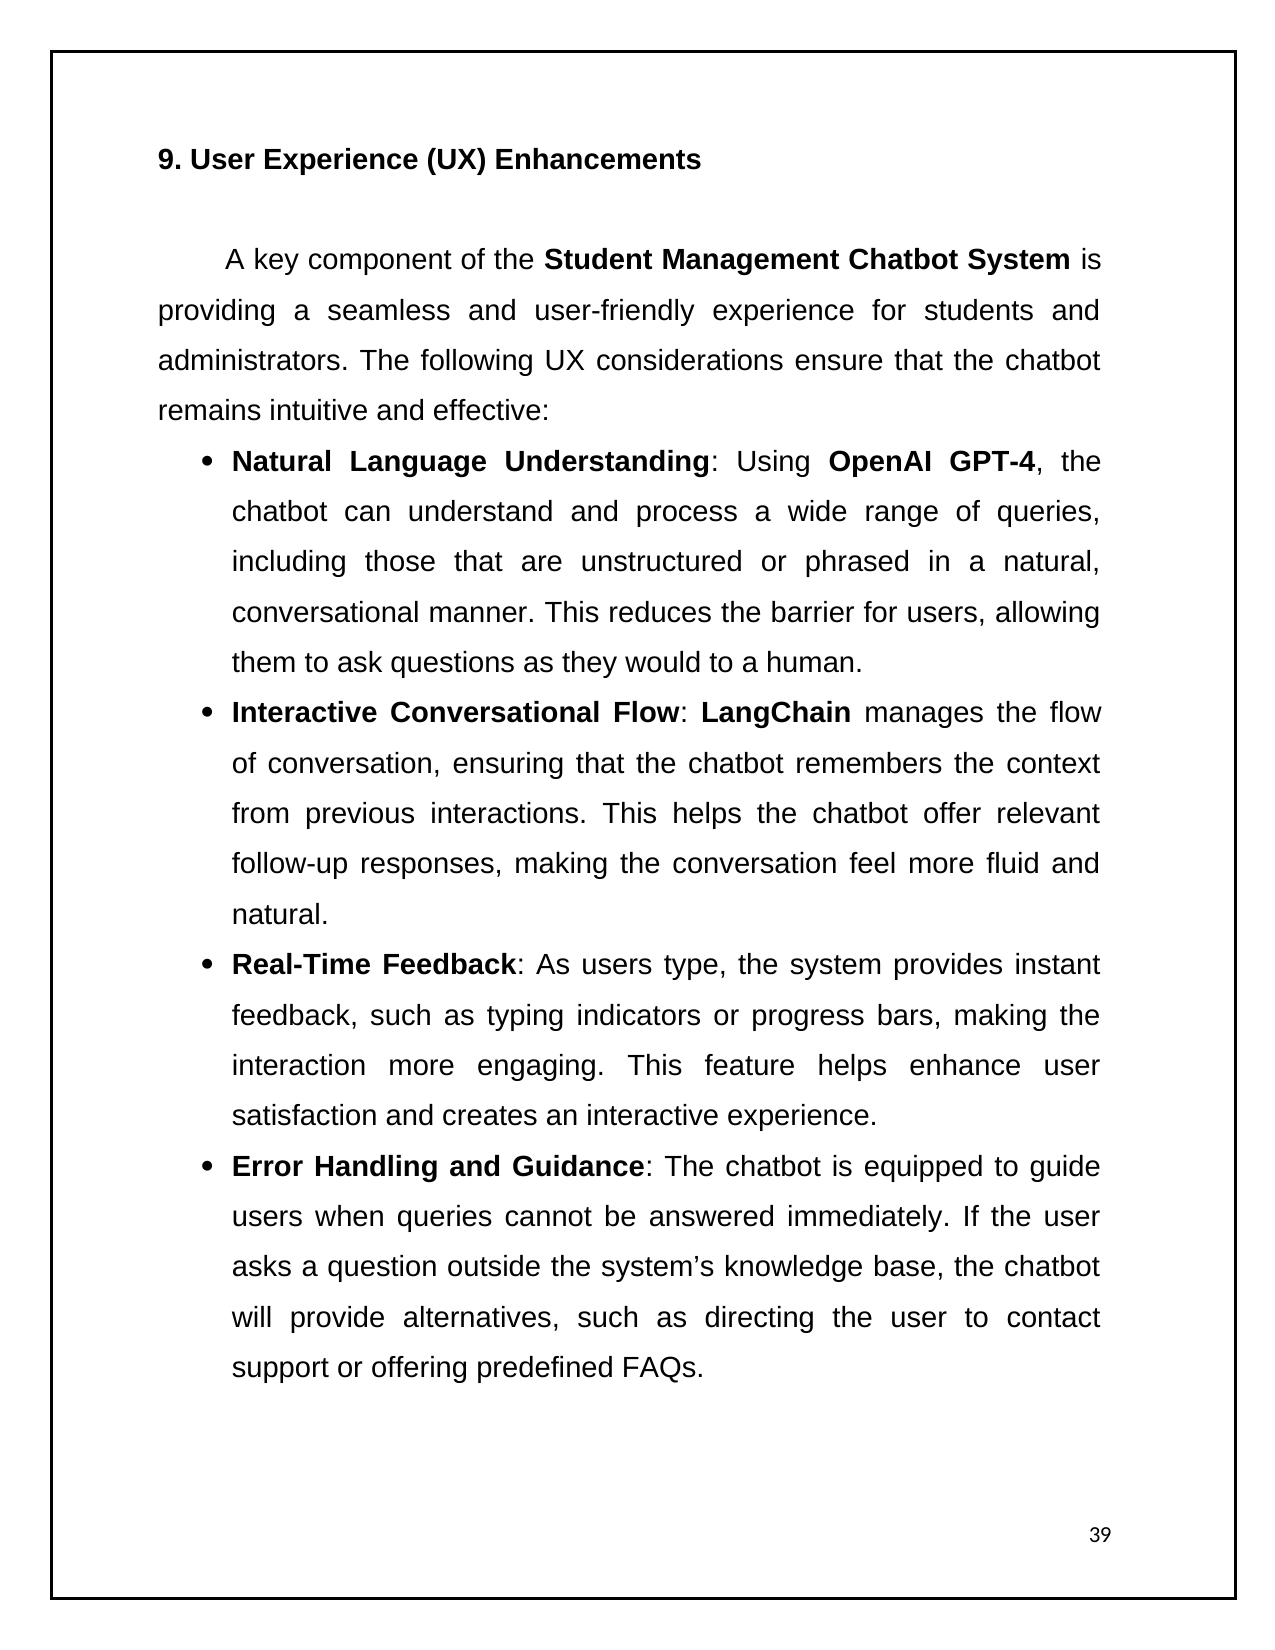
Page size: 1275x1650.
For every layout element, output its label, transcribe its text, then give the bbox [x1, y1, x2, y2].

list Interactive Conversational Flow: LangChain manages the flow of conversation, ensuring that the chatbot remembers the context from previous interactions. This helps the chatbot offer relevant follow-up responses, making the conversation feel more fluid and natural. [202, 695, 1102, 930]
list Real-Time Feedback: As users type, the system provides instant feedback, such as typing indicators or progress bars, making the interaction more engaging. This feature helps enhance user satisfaction and creates an interactive experience. [202, 947, 1102, 1132]
list Error Handling and Guidance: The chatbot is equipped to guide users when queries cannot be answered immediately. If the user asks a question outside the system’s knowledge base, the chatbot will provide alternatives, such as directing the user to contact support or offering predefined FAQs. [202, 1148, 1102, 1383]
text A key component of the Student Management Chatbot System is providing a seamless and user-friendly experience for students and administrators. The following UX considerations ensure that the chatbot remains intuitive and effective: [158, 242, 1102, 427]
text 9. User Experience (UX) Enhancements [158, 142, 1102, 175]
list Natural Language Understanding: Using OpenAI GPT-4, the chatbot can understand and process a wide range of queries, including those that are unstructured or phrased in a natural, conversational manner. This reduces the barrier for users, allowing them to ask questions as they would to a human. [202, 443, 1102, 678]
